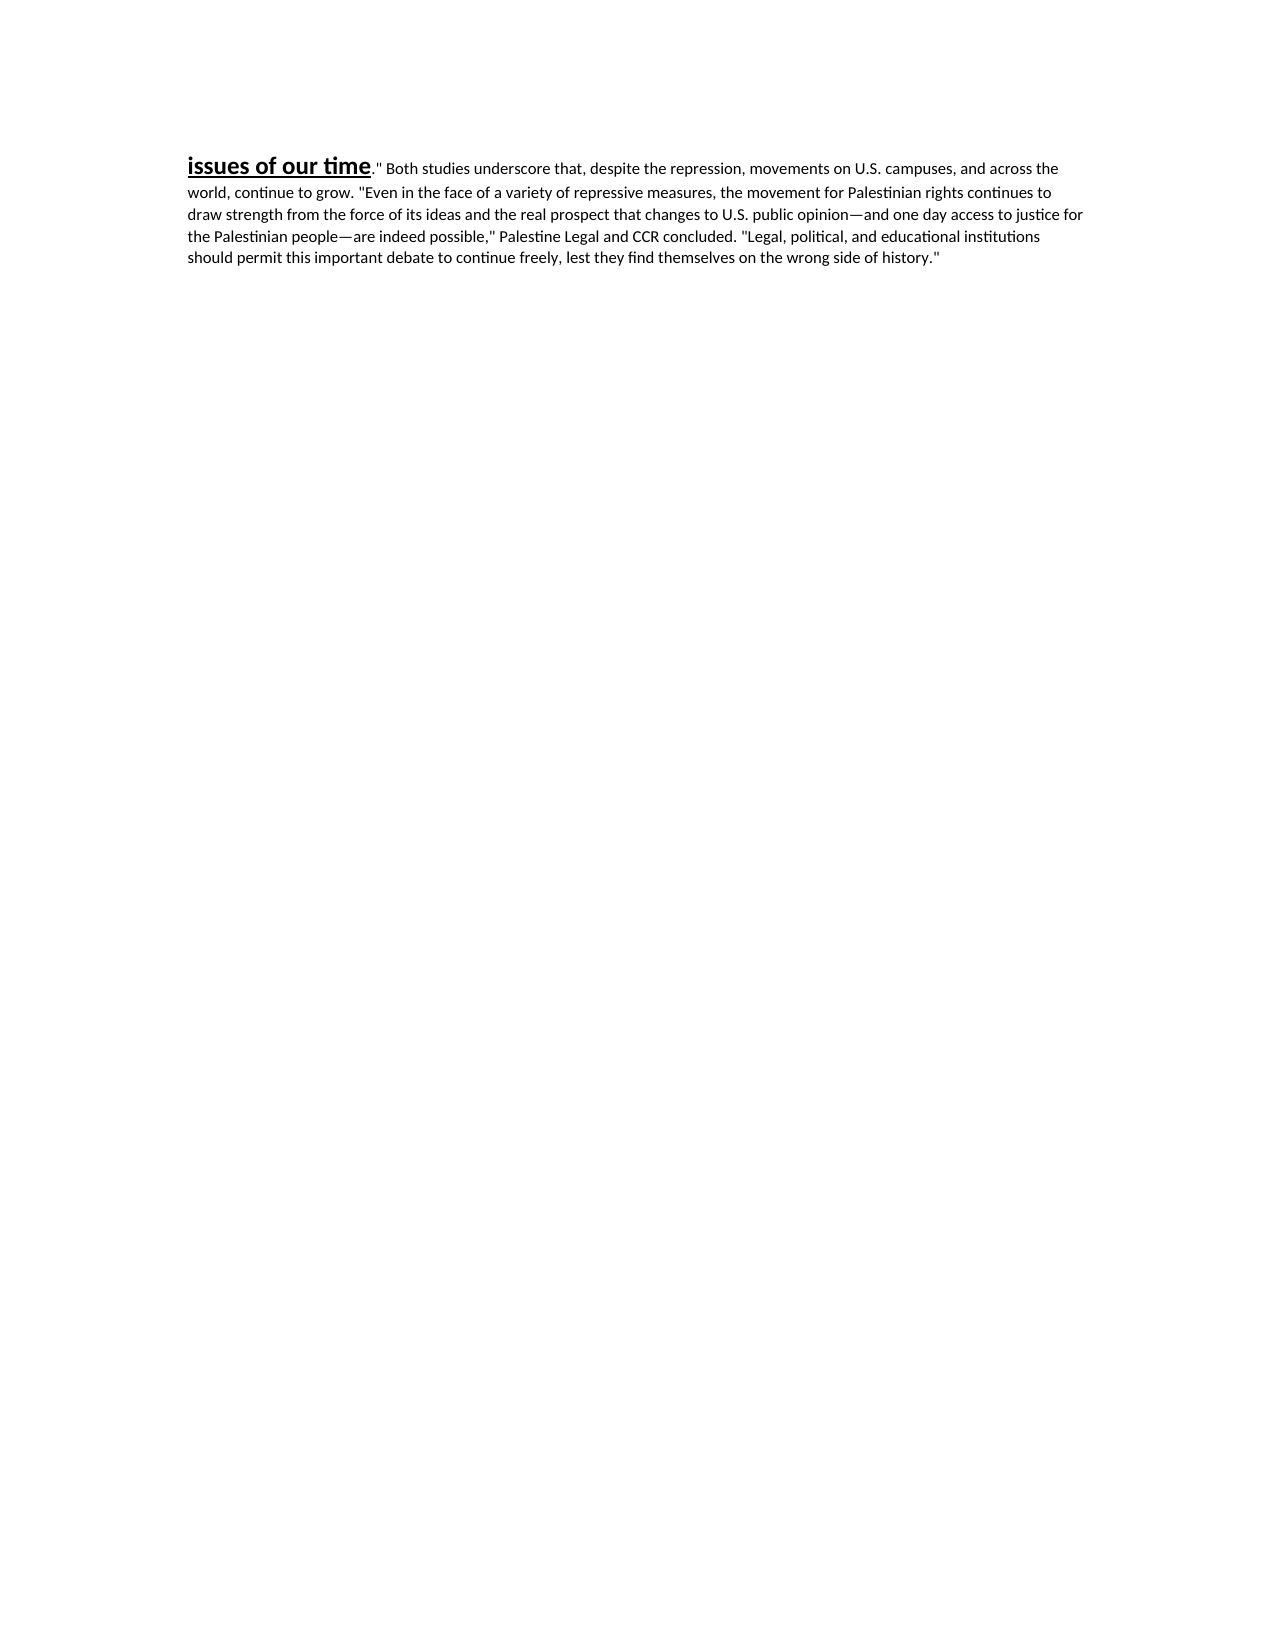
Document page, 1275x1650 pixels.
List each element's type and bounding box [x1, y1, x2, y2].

text [187, 150, 1087, 268]
